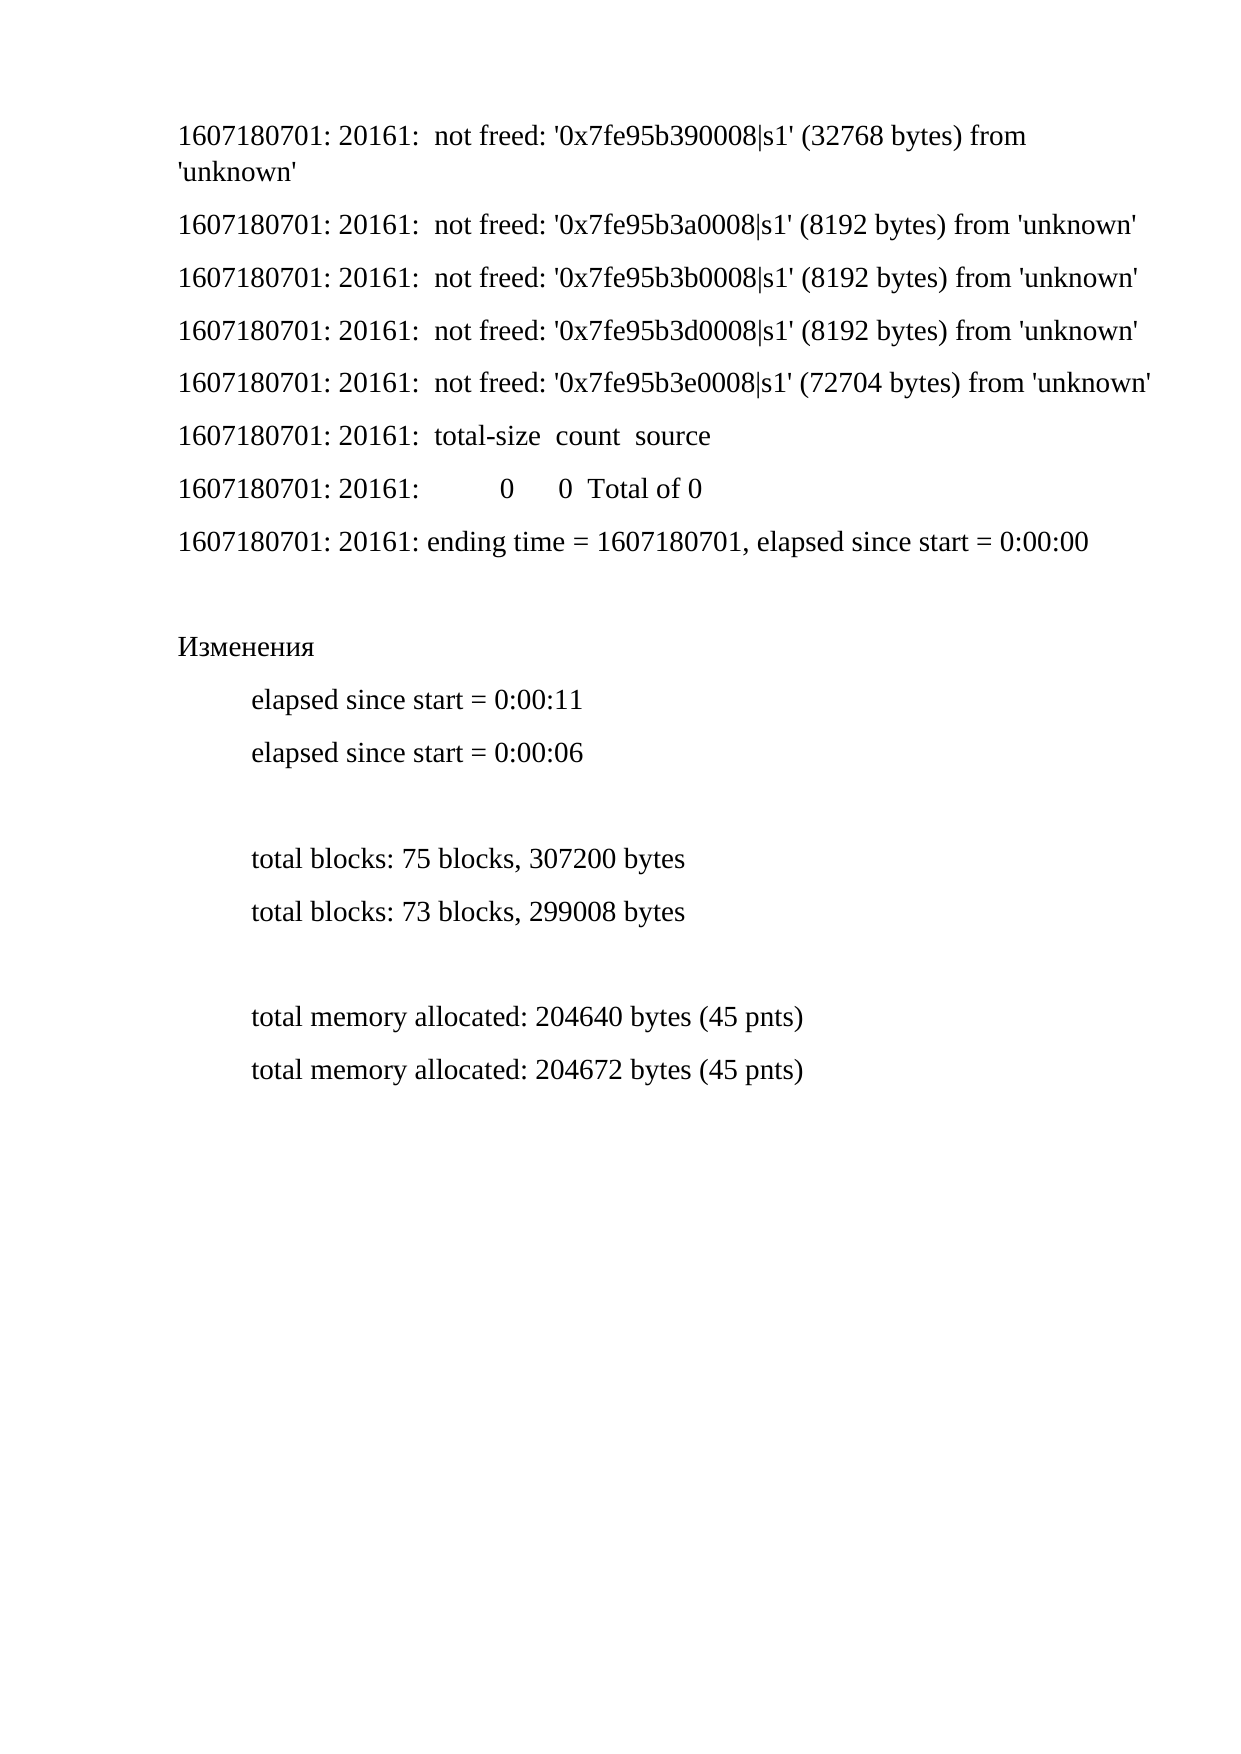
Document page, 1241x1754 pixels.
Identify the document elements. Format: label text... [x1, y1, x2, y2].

text total memory allocated: 204640 bytes (45 pnts) [177, 999, 1152, 1033]
text 1607180701: 20161: 0 0 Total of 0 [177, 471, 1152, 505]
text 1607180701: 20161: ending time = 1607180701, elapsed since start = 0:00:00 [177, 524, 1152, 557]
text 1607180701: 20161: not freed: '0x7fe95b3e0008|s1' (72704 bytes) from 'unknown' [177, 366, 1152, 399]
text 1607180701: 20161: not freed: '0x7fe95b3a0008|s1' (8192 bytes) from 'unknown' [177, 207, 1152, 241]
text elapsed since start = 0:00:06 [177, 735, 1152, 769]
text 1607180701: 20161: not freed: '0x7fe95b390008|s1' (32768 bytes) from 'unknown' [177, 118, 1152, 188]
text total blocks: 73 blocks, 299008 bytes [177, 894, 1152, 927]
text 1607180701: 20161: not freed: '0x7fe95b3d0008|s1' (8192 bytes) from 'unknown' [177, 313, 1152, 346]
text total memory allocated: 204672 bytes (45 pnts) [177, 1052, 1152, 1086]
text elapsed since start = 0:00:11 [177, 682, 1152, 716]
text total blocks: 75 blocks, 307200 bytes [177, 841, 1152, 874]
text 1607180701: 20161: not freed: '0x7fe95b3b0008|s1' (8192 bytes) from 'unknown' [177, 260, 1152, 293]
text 1607180701: 20161: total-size count source [177, 418, 1152, 452]
text Изменения [177, 629, 1152, 663]
